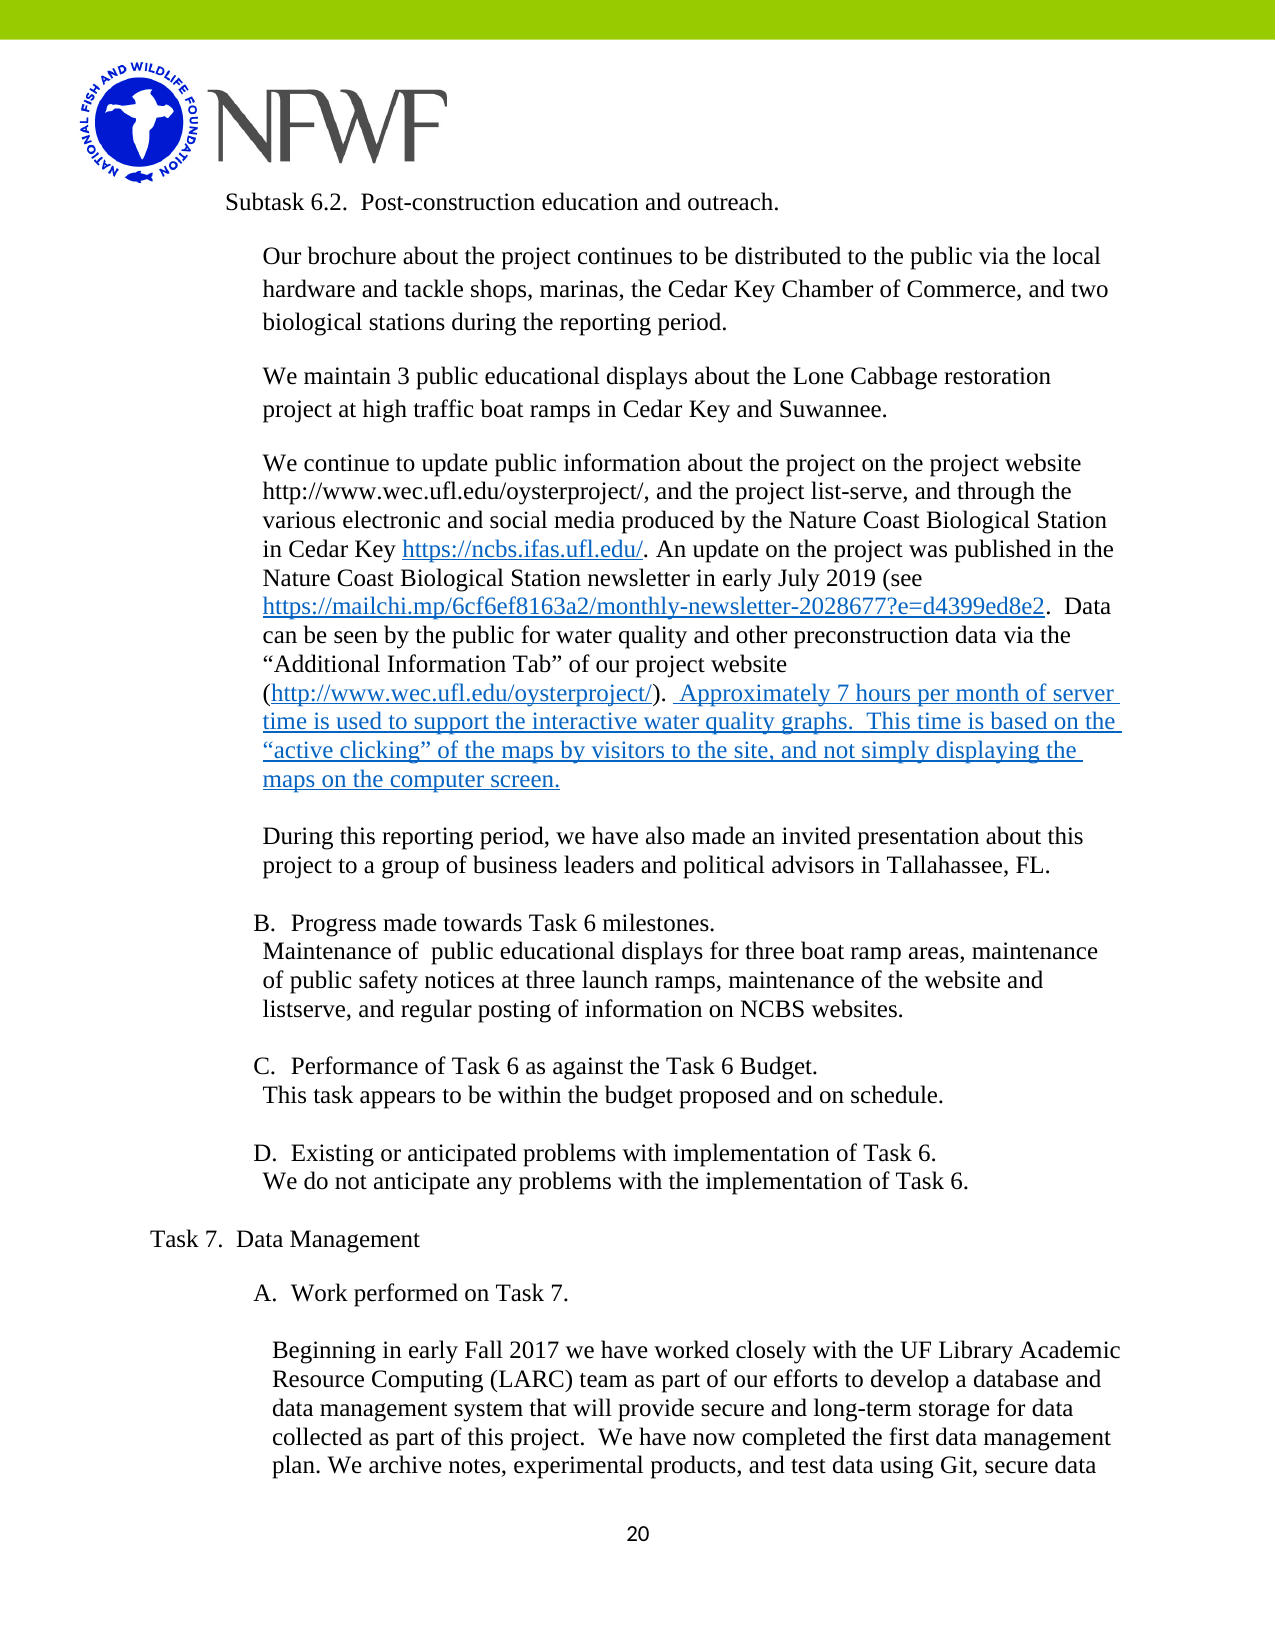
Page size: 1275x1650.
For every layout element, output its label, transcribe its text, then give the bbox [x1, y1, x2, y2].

list Performance of Task 6 as against the Task 6 Budget. [253, 1051, 1125, 1080]
picture [0, 0, 1275, 183]
list Existing or anticipated problems with implementation of Task 6. [253, 1138, 1125, 1166]
list Maintenance of public educational displays for three boat ramp areas, maintenance of public safety notices at three launch ramps, maintenance of the website and listserve, and regular posting of information on NCBS websites. [262, 936, 1125, 1023]
text We maintain 3 public educational displays about the Lone Cabbage restoration project at high traffic boat ramps in Cedar Key and Suwannee. [262, 361, 1125, 423]
text Task 7. Data Management [150, 1224, 1125, 1253]
text Subtask 6.2. Post-construction education and outreach. [150, 150, 1125, 216]
list This task appears to be within the budget proposed and on schedule. [262, 1080, 1125, 1109]
list During this reporting period, we have also made an invited presentation about this project to a group of business leaders and political advisors in Tallahassee, FL. [262, 821, 1125, 879]
list We continue to update public information about the project on the project website http://www.wec.ufl.edu/oysterproject/, and the project list-serve, and through the various electronic and social media produced by the Nature Coast Biological Station in Cedar Key https://ncbs.ifas.ufl.edu/. An update on the project was published in the Nature Coast Biological Station newsletter in early July 2019 (see https://mailchi.mp/6cf6ef8163a2/monthly-newsletter-2028677?e=d4399ed8e2. Data can be seen by the public for water quality and other preconstruction data via the “Additional Information Tab” of our project website (http://www.wec.ufl.edu/oysterproject/). Approximately 7 hours per month of server time is used to support the interactive water quality graphs. This time is based on the “active clicking” of the maps by visitors to the site, and not simply displaying the maps on the computer screen. [262, 448, 1125, 793]
list Progress made towards Task 6 milestones. [253, 908, 1125, 936]
text Our brochure about the project continues to be distributed to the public via the local hardware and tackle shops, marinas, the Cedar Key Chamber of Commerce, and two biological stations during the reporting period. [262, 241, 1125, 336]
list We do not anticipate any problems with the implementation of Task 6. [262, 1166, 1125, 1195]
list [272, 1335, 1125, 1479]
list Work performed on Task 7. [253, 1278, 1125, 1307]
